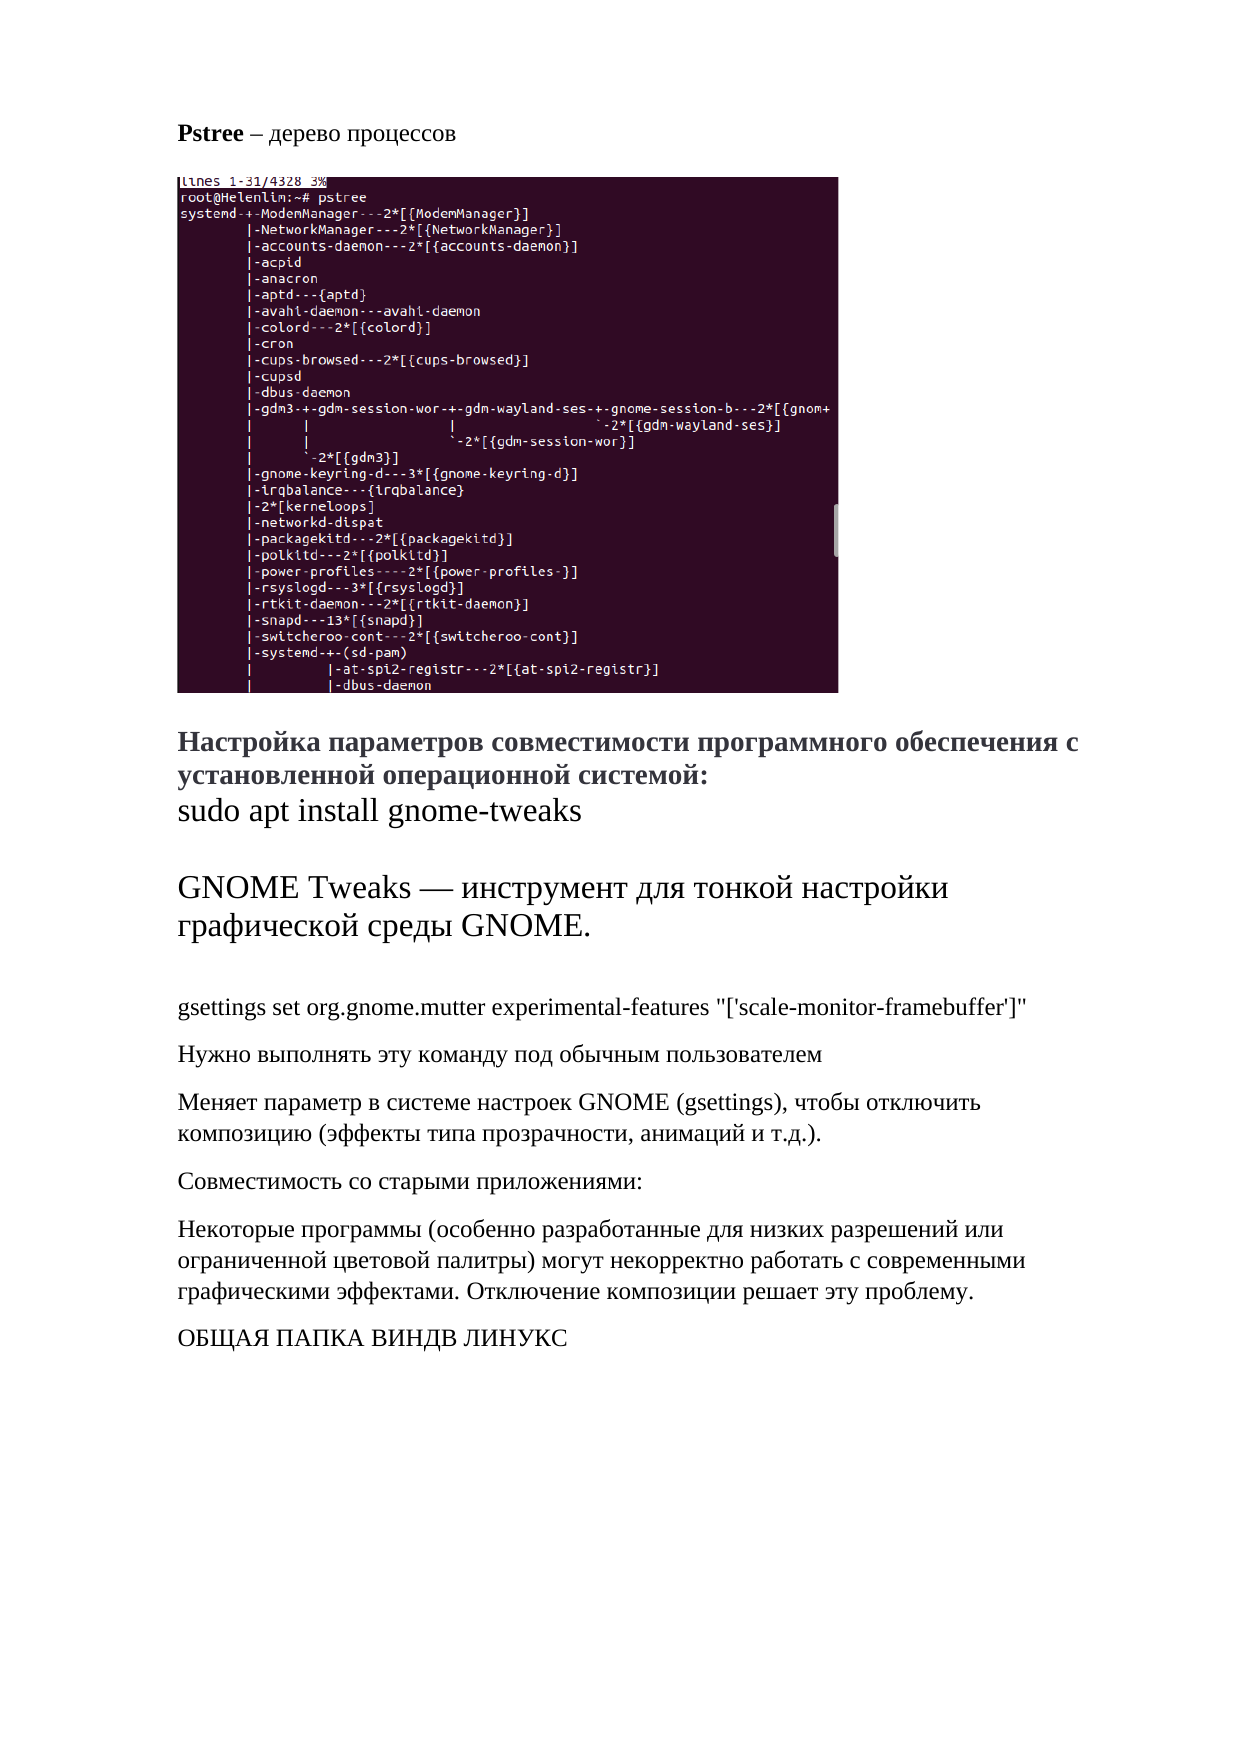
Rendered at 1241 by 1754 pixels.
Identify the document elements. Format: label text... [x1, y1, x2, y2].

text sudo apt install gnome-tweaks [177, 791, 1122, 829]
text Некоторые программы (особенно разработанные для низких разрешений или ограниченной цветовой палитры) могут некорректно работать с современными графическими эффектами. Отключение композиции решает эту проблему. [177, 1214, 1122, 1304]
text Совместимость со старыми приложениями: [177, 1166, 1122, 1195]
text Настройка параметров совместимости программного обеспечения с [177, 724, 1122, 757]
picture [177, 177, 839, 693]
text Нужно выполнять эту команду под обычным пользователем [177, 1039, 1122, 1068]
text Pstree – дерево процессов [177, 118, 1122, 147]
text gsettings set org.gnome.mutter experimental-features "['scale-monitor-framebuffer']" [177, 992, 1122, 1021]
text ОБЩАЯ ПАПКА ВИНДВ ЛИНУКС [177, 1323, 1122, 1352]
text Меняет параметр в системе настроек GNOME (gsettings), чтобы отключить композицию (эффекты типа прозрачности, анимаций и т.д.). [177, 1087, 1122, 1147]
text GNOME Tweaks — инструмент для тонкой настройки графической среды GNOME. [177, 867, 1122, 944]
text установленной операционной системой: [177, 757, 1122, 791]
